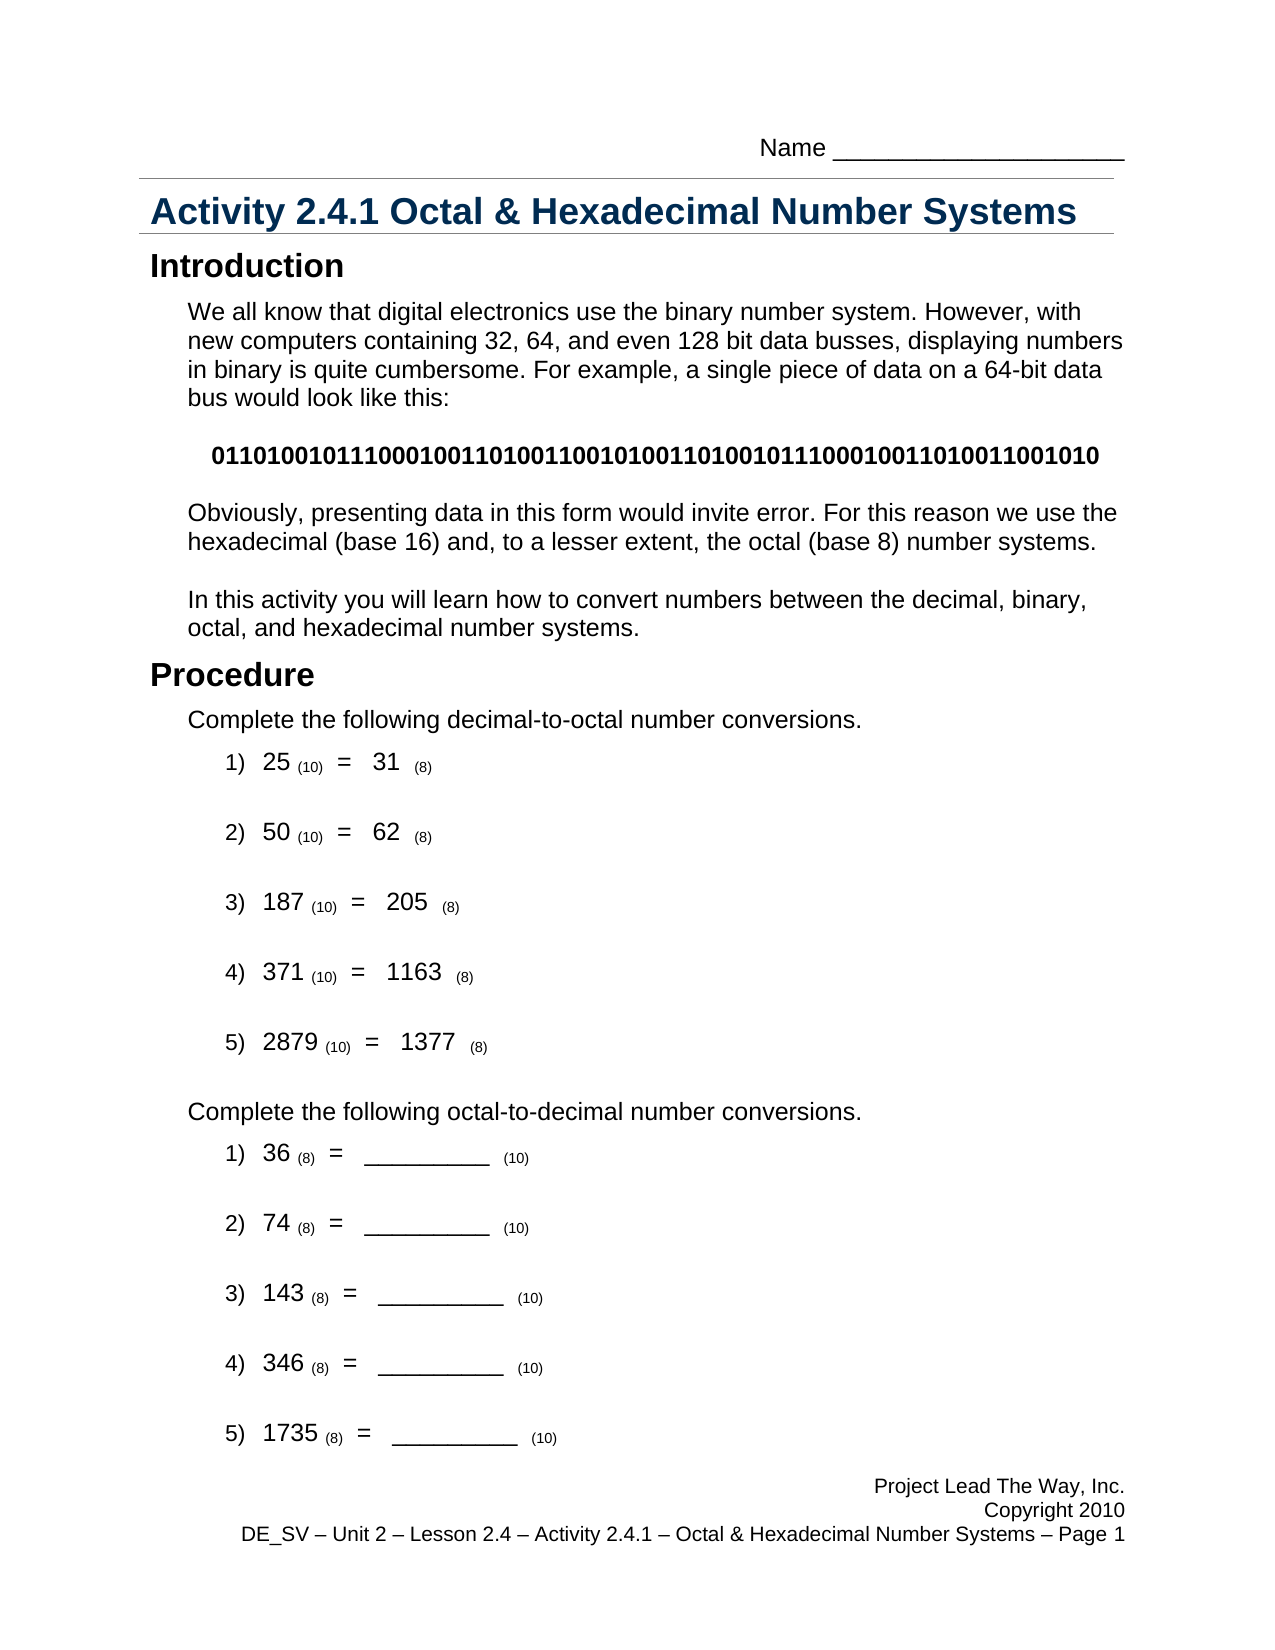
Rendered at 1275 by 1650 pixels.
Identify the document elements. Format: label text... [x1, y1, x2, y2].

text Introduction [150, 246, 1125, 284]
list 74 (8) = _________ (10) [225, 1208, 1125, 1237]
text Complete the following octal-to-decimal number conversions. [187, 1097, 1125, 1126]
text In this activity you will learn how to convert numbers between the decimal, binary, octal, and hexadecimal number systems. [187, 584, 1125, 642]
text Name _____________________ [150, 132, 1125, 161]
table_header Activity 2.4.1 Octal & Hexadecimal Number Systems [139, 179, 1114, 233]
text Obviously, presenting data in this form would invite error. For this reason we use the hexadecimal (base 16) and, to a lesser extent, the octal (base 8) number systems. [187, 498, 1125, 556]
list 1735 (8) = _________ (10) [225, 1418, 1125, 1447]
list 371 (10) = 1163 (8) [225, 957, 1125, 986]
list 2879 (10) = 1377 (8) [225, 1027, 1125, 1056]
text We all know that digital electronics use the binary number system. However, with new computers containing 32, 64, and even 128 bit data busses, displaying numbers in binary is quite cumbersome. For example, a single piece of data on a 64-bit data bus would look like this: [187, 297, 1125, 412]
text Procedure [150, 654, 1125, 693]
list 187 (10) = 205 (8) [225, 887, 1125, 916]
list 346 (8) = _________ (10) [225, 1348, 1125, 1377]
list 50 (10) = 62 (8) [225, 817, 1125, 846]
text 0110100101110001001101001100101001101001011100010011010011001010 [187, 441, 1125, 469]
list 36 (8) = _________ (10) [225, 1138, 1125, 1167]
list 143 (8) = _________ (10) [225, 1278, 1125, 1307]
text Complete the following decimal-to-octal number conversions. [187, 706, 1125, 734]
list 25 (10) = 31 (8) [225, 747, 1125, 776]
